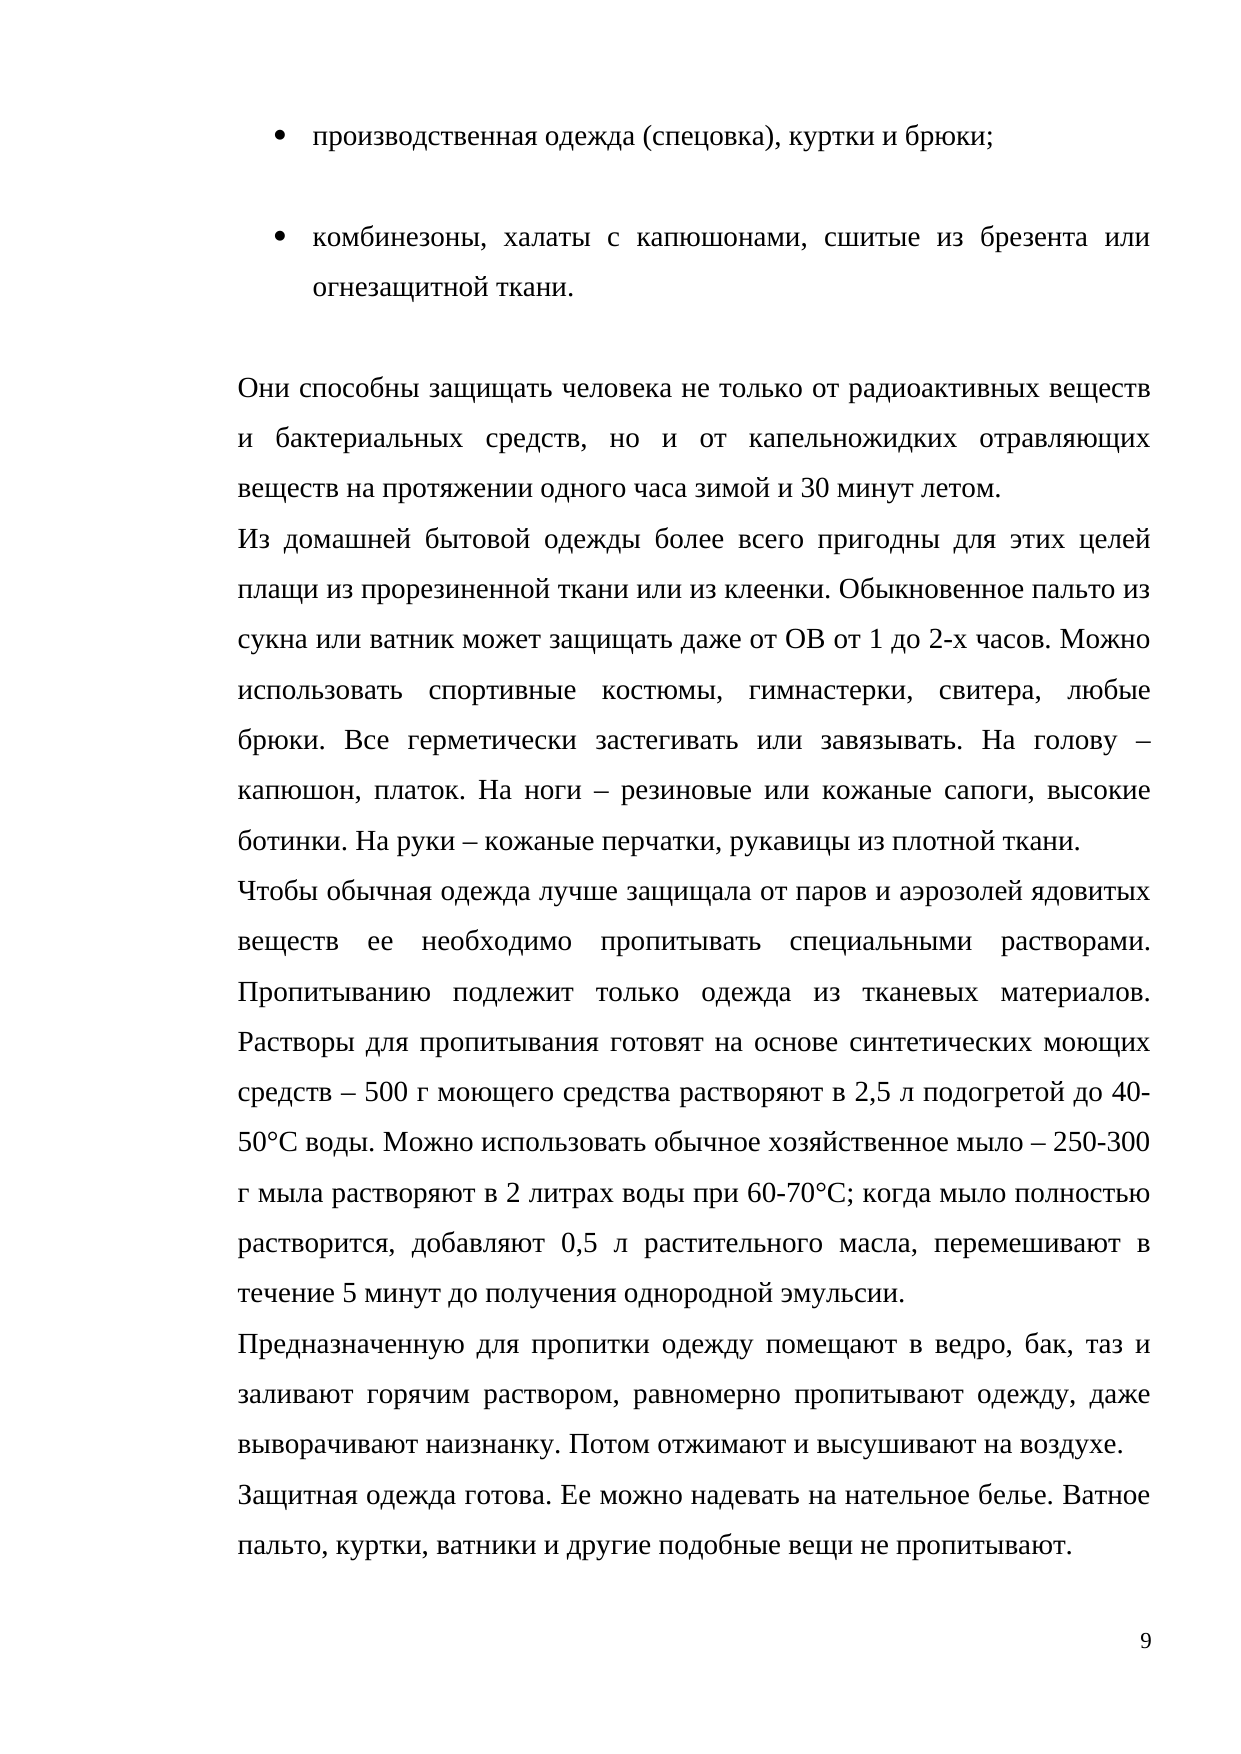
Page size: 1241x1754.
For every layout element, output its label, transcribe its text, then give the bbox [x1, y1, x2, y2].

list Защитная одежда готова. Ее можно надевать на нательное белье. Ватное пальто, куртки, ватники и другие подобные вещи не пропитывают. [237, 1477, 1152, 1561]
list производственная одежда (спецовка), куртки и брюки; [275, 118, 1152, 152]
list Чтобы обычная одежда лучше защищала от паров и аэрозолей ядовитых веществ ее необходимо пропитывать специальными растворами. Пропитыванию подлежит только одежда из тканевых материалов. Растворы для пропитывания готовят на основе синтетических моющих средств – 500 г моющего средства растворяют в 2,5 л подогретой до 40-50°С воды. Можно использовать обычное хозяйственное мыло – 250-300 г мыла растворяют в 2 литрах воды при 60-70°С; когда мыло полностью растворится, добавляют 0,5 л растительного масла, перемешивают в течение 5 минут до получения однородной эмульсии. [237, 873, 1152, 1309]
list комбинезоны, халаты с капюшонами, сшитые из брезента или огнезащитной ткани. [275, 219, 1152, 303]
list Из домашней бытовой одежды более всего пригодны для этих целей плащи из прорезиненной ткани или из клеенки. Обыкновенное пальто из сукна или ватник может защищать даже от ОВ от 1 до 2-х часов. Можно использовать спортивные костюмы, гимнастерки, свитера, любые брюки. Все герметически застегивать или завязывать. На голову – капюшон, платок. На ноги – резиновые или кожаные сапоги, высокие ботинки. На руки – кожаные перчатки, рукавицы из плотной ткани. [237, 521, 1152, 856]
list Они способны защищать человека не только от радиоактивных веществ и бактериальных средств, но и от капельножидких отравляющих веществ на протяжении одного часа зимой и 30 минут летом. [237, 370, 1152, 504]
list Предназначенную для пропитки одежду помещают в ведро, бак, таз и заливают горячим раствором, равномерно пропитывают одежду, даже выворачивают наизнанку. Потом отжимают и высушивают на воздухе. [237, 1326, 1152, 1460]
